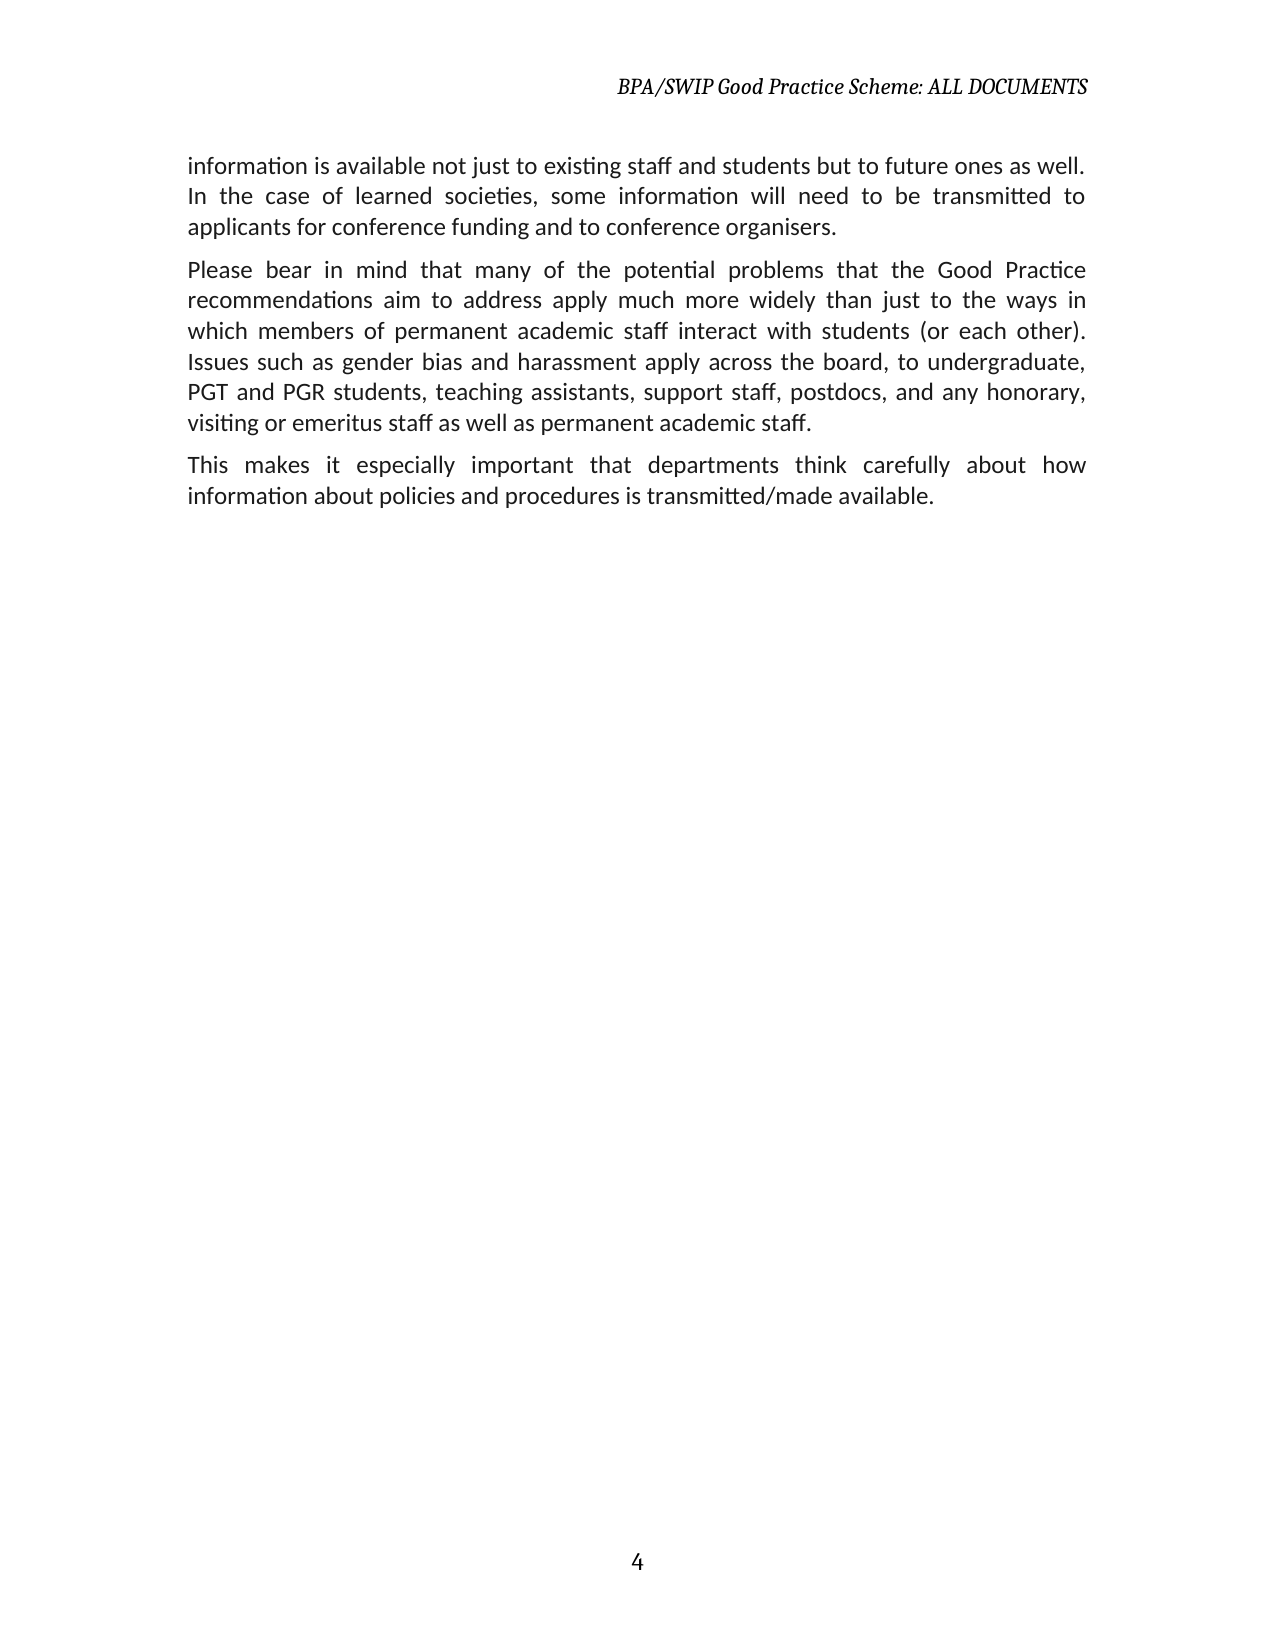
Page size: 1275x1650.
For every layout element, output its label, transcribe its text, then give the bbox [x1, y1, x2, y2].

text This makes it especially important that departments think carefully about how information about policies and procedures is transmitted/made available. [187, 450, 1087, 511]
text Please bear in mind that many of the potential problems that the Good Practice recommendations aim to address apply much more widely than just to the ways in which members of permanent academic staff interact with students (or each other). Issues such as gender bias and harassment apply across the board, to undergraduate, PGT and PGR students, teaching assistants, support staff, postdocs, and any honorary, visiting or emeritus staff as well as permanent academic staff. [187, 254, 1087, 437]
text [187, 150, 1087, 242]
